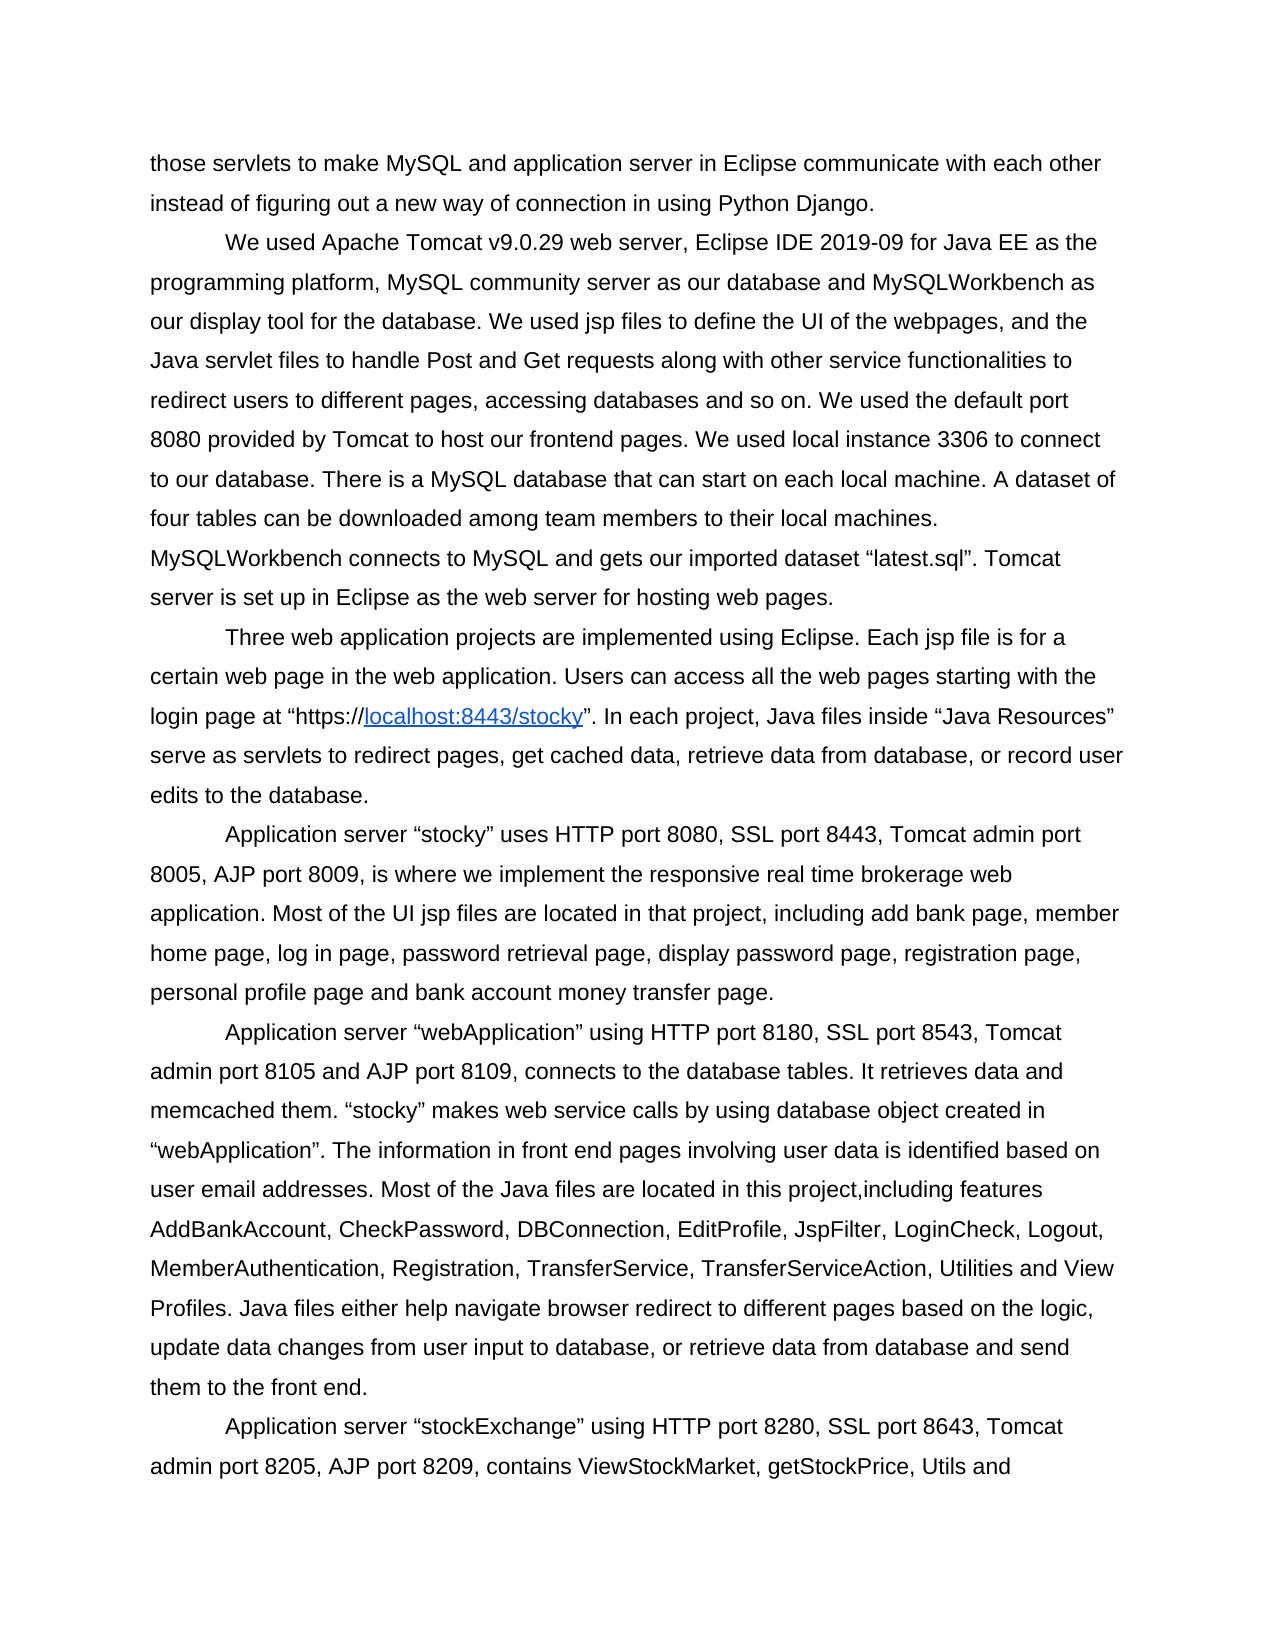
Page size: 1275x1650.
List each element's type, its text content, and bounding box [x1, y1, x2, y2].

text Three web application projects are implemented using Eclipse. Each jsp file is for a certain web page in the web application. Users can access all the web pages starting with the login page at “https://localhost:8443/stocky”. In each project, Java files inside “Java Resources” serve as servlets to redirect pages, get cached data, retrieve data from database, or record user edits to the database. [150, 624, 1125, 808]
text Application server “stocky” uses HTTP port 8080, SSL port 8443, Tomcat admin port 8005, AJP port 8009, is where we implement the responsive real time brokerage web application. Most of the UI jsp files are located in that project, including add bank page, member home page, log in page, password retrieval page, display password page, registration page, personal profile page and bank account money transfer page. [150, 821, 1125, 1005]
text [150, 150, 1125, 216]
text Application server “webApplication” using HTTP port 8180, SSL port 8543, Tomcat admin port 8105 and AJP port 8109, connects to the database tables. It retrieves data and memcached them. “stocky” makes web service calls by using database object created in “webApplication”. The information in front end pages involving user data is identified based on user email addresses. Most of the Java files are located in this project,including features AddBankAccount, CheckPassword, DBConnection, EditProfile, JspFilter, LoginCheck, Logout, MemberAuthentication, Registration, TransferService, TransferServiceAction, Utilities and View Profiles. Java files either help navigate browser redirect to different pages based on the logic, update data changes from user input to database, or retrieve data from database and send them to the front end. [150, 1018, 1125, 1400]
text We used Apache Tomcat v9.0.29 web server, Eclipse IDE 2019-09 for Java EE as the programming platform, MySQL community server as our database and MySQLWorkbench as our display tool for the database. We used jsp files to define the UI of the webpages, and the Java servlet files to handle Post and Get requests along with other service functionalities to redirect users to different pages, accessing databases and so on. We used the default port 8080 provided by Tomcat to host our frontend pages. We used local instance 3306 to connect to our database. There is a MySQL database that can start on each local machine. A dataset of four tables can be downloaded among team members to their local machines. MySQLWorkbench connects to MySQL and gets our imported dataset “latest.sql”. Tomcat server is set up in Eclipse as the web server for hosting web pages. [150, 229, 1125, 611]
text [150, 1413, 1125, 1479]
